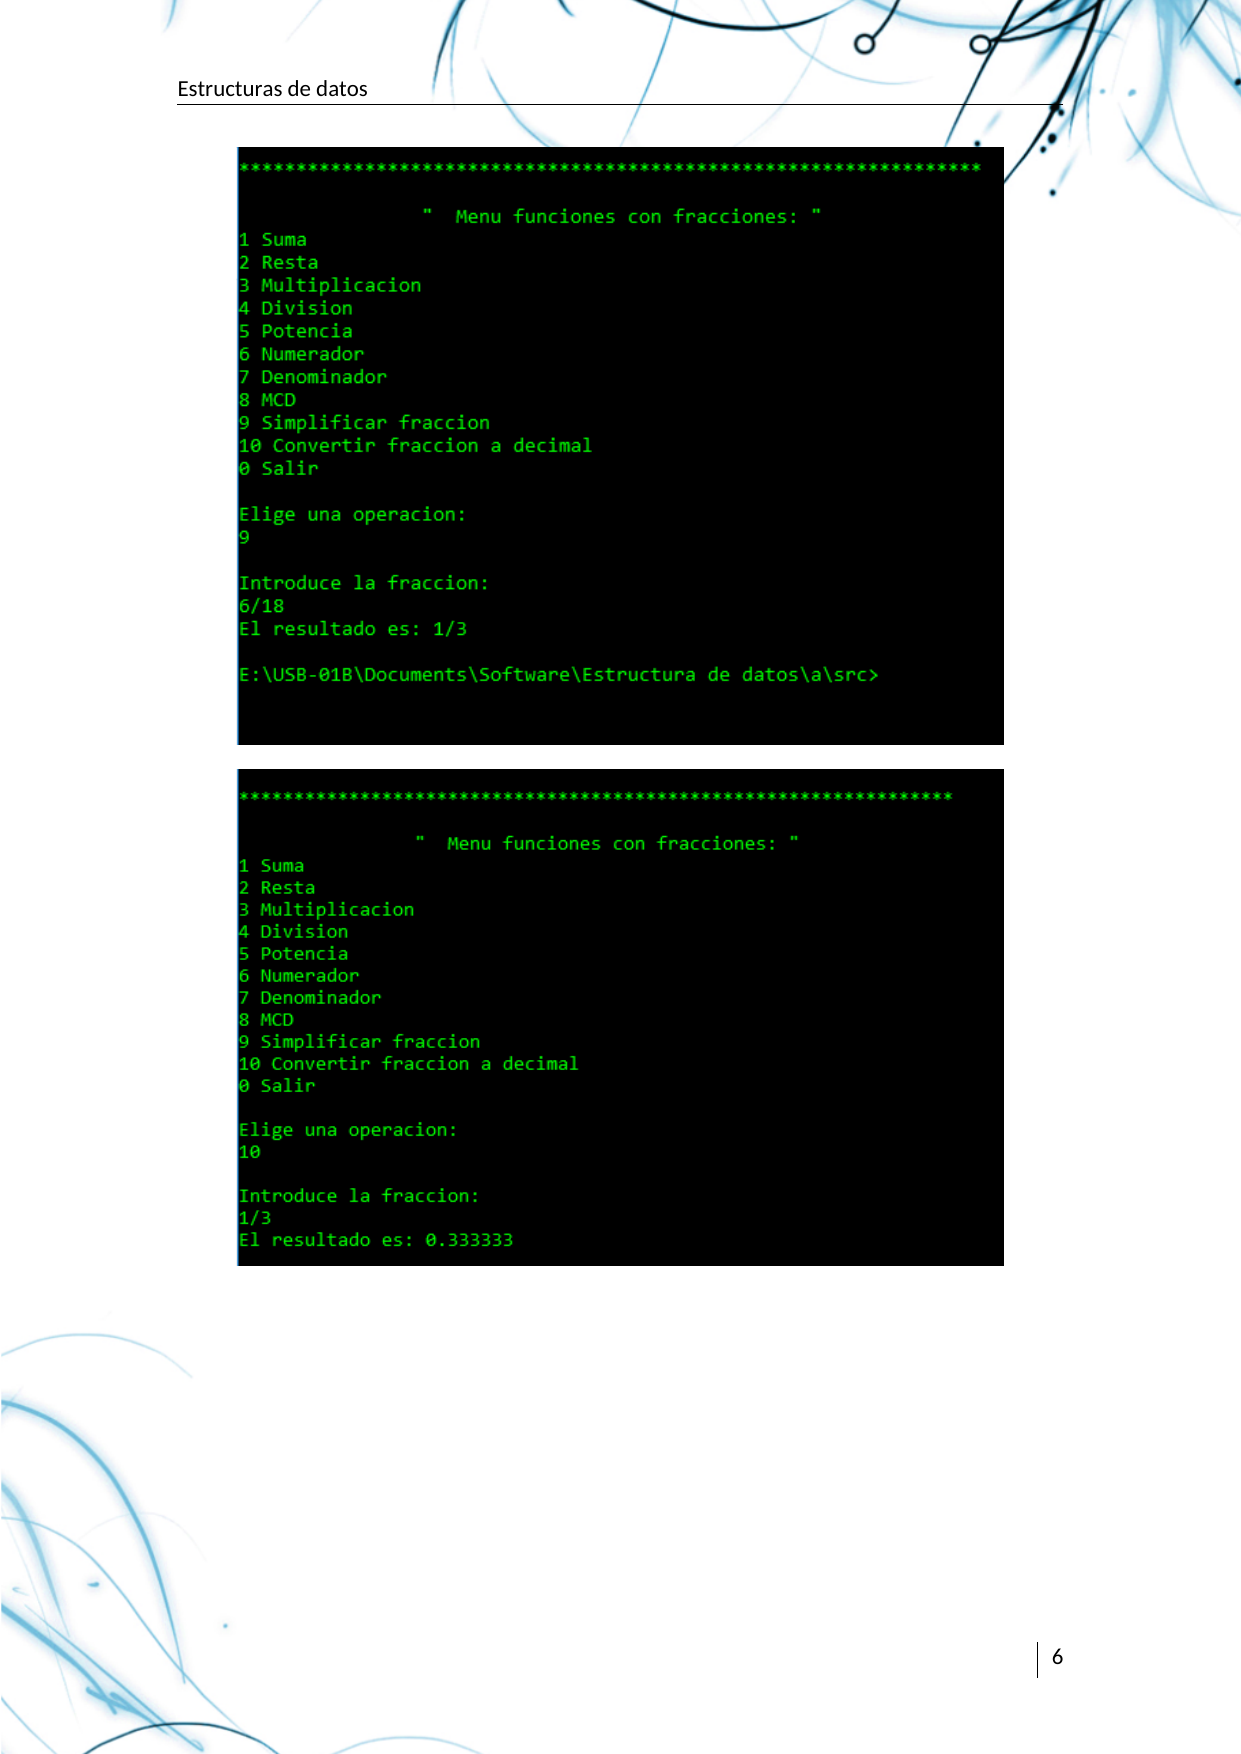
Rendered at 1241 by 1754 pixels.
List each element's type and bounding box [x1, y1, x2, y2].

picture [161, 0, 1241, 745]
picture [2, 1305, 511, 1754]
picture [236, 769, 1004, 1266]
